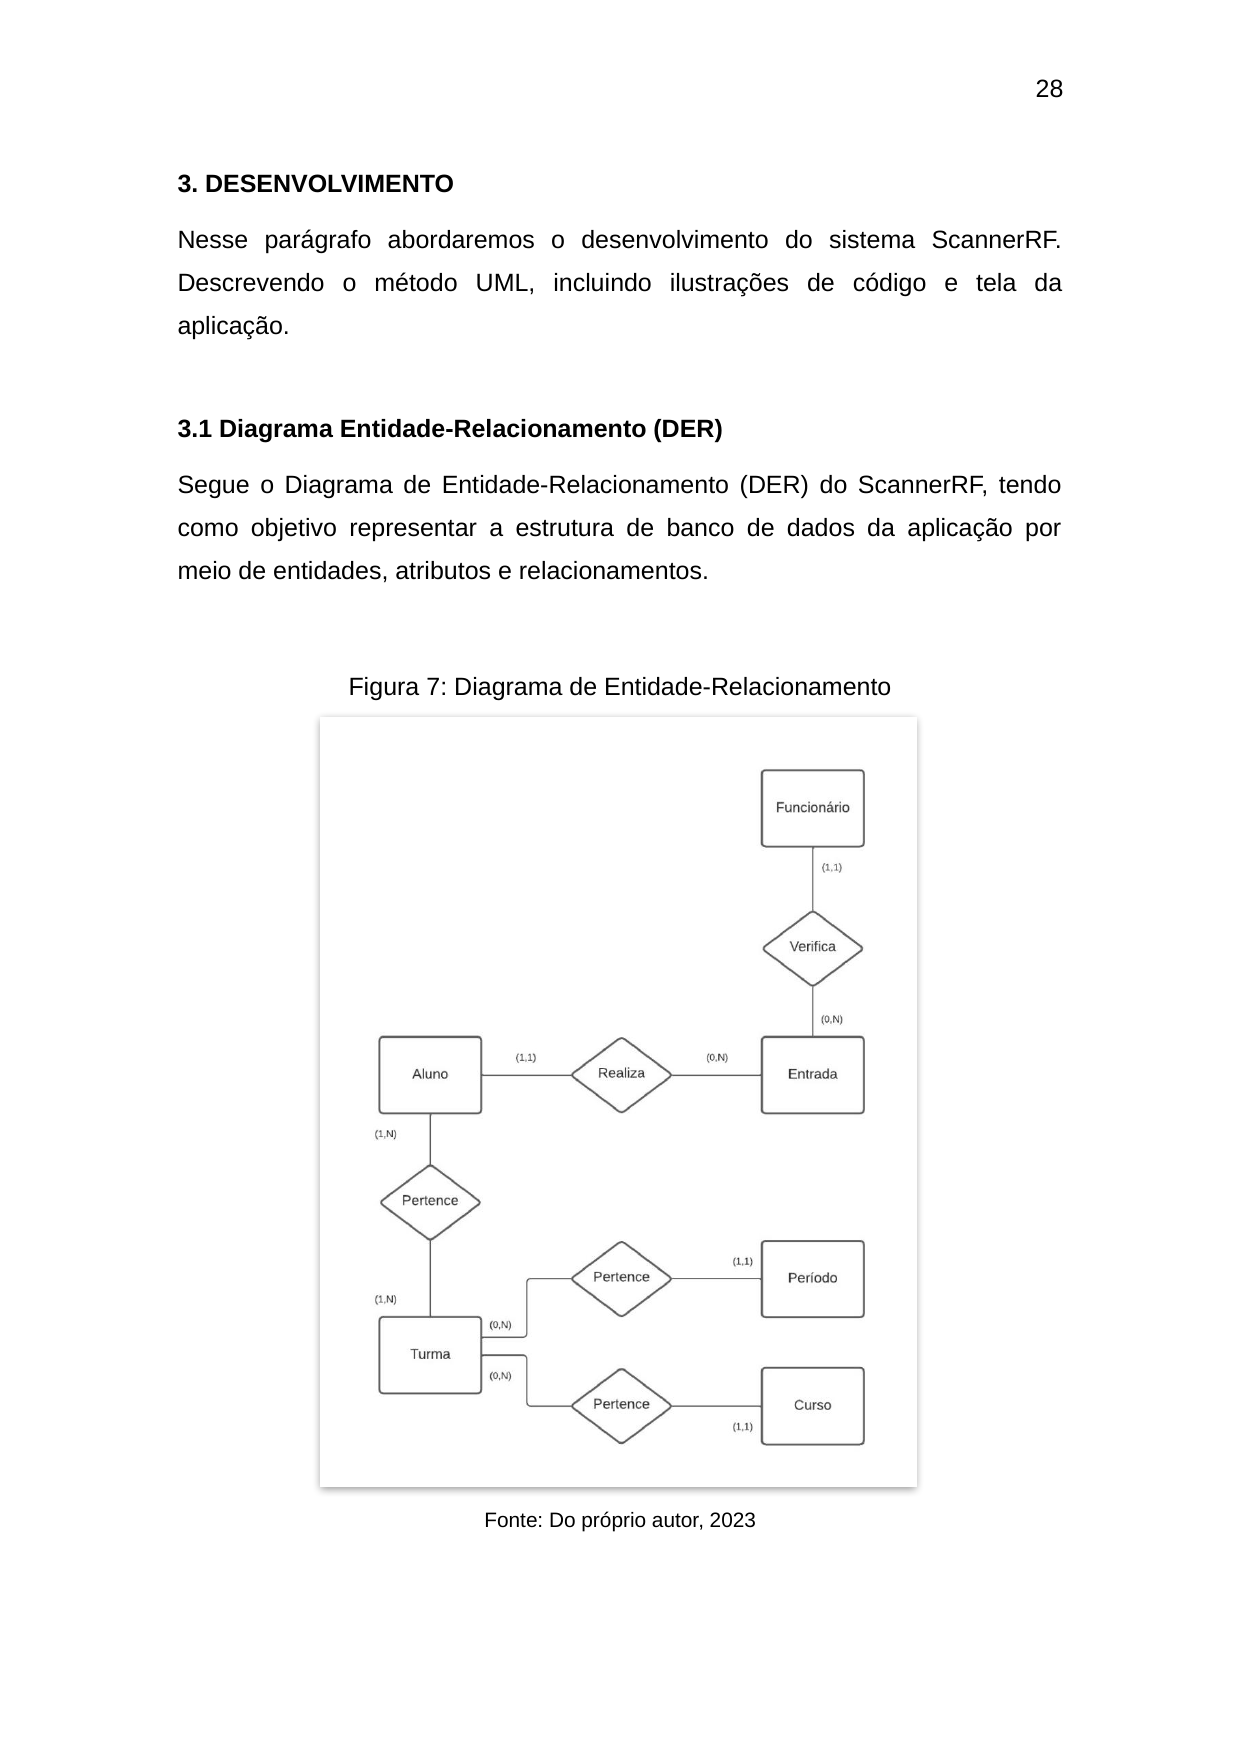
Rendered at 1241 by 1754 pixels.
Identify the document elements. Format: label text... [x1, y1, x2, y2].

text Segue o Diagrama de Entidade-Relacionamento (DER) do ScannerRF, tendo como objetivo representar a estrutura de banco de dados da aplicação por meio de entidades, atributos e relacionamentos. [177, 470, 1063, 585]
picture [335, 731, 902, 1472]
text Fonte: Do próprio autor, 2023 [177, 1508, 1063, 1532]
text Nesse parágrafo abordaremos o desenvolvimento do sistema ScannerRF. Descrevendo o método UML, incluindo ilustrações de código e tela da aplicação. [177, 225, 1063, 340]
text Figura 7: Diagrama de Entidade-Relacionamento [177, 672, 1063, 700]
subtitle 3. DESENVOLVIMENTO [177, 169, 1063, 198]
subtitle 3.1 Diagrama Entidade-Relacionamento (DER) [177, 414, 1063, 443]
